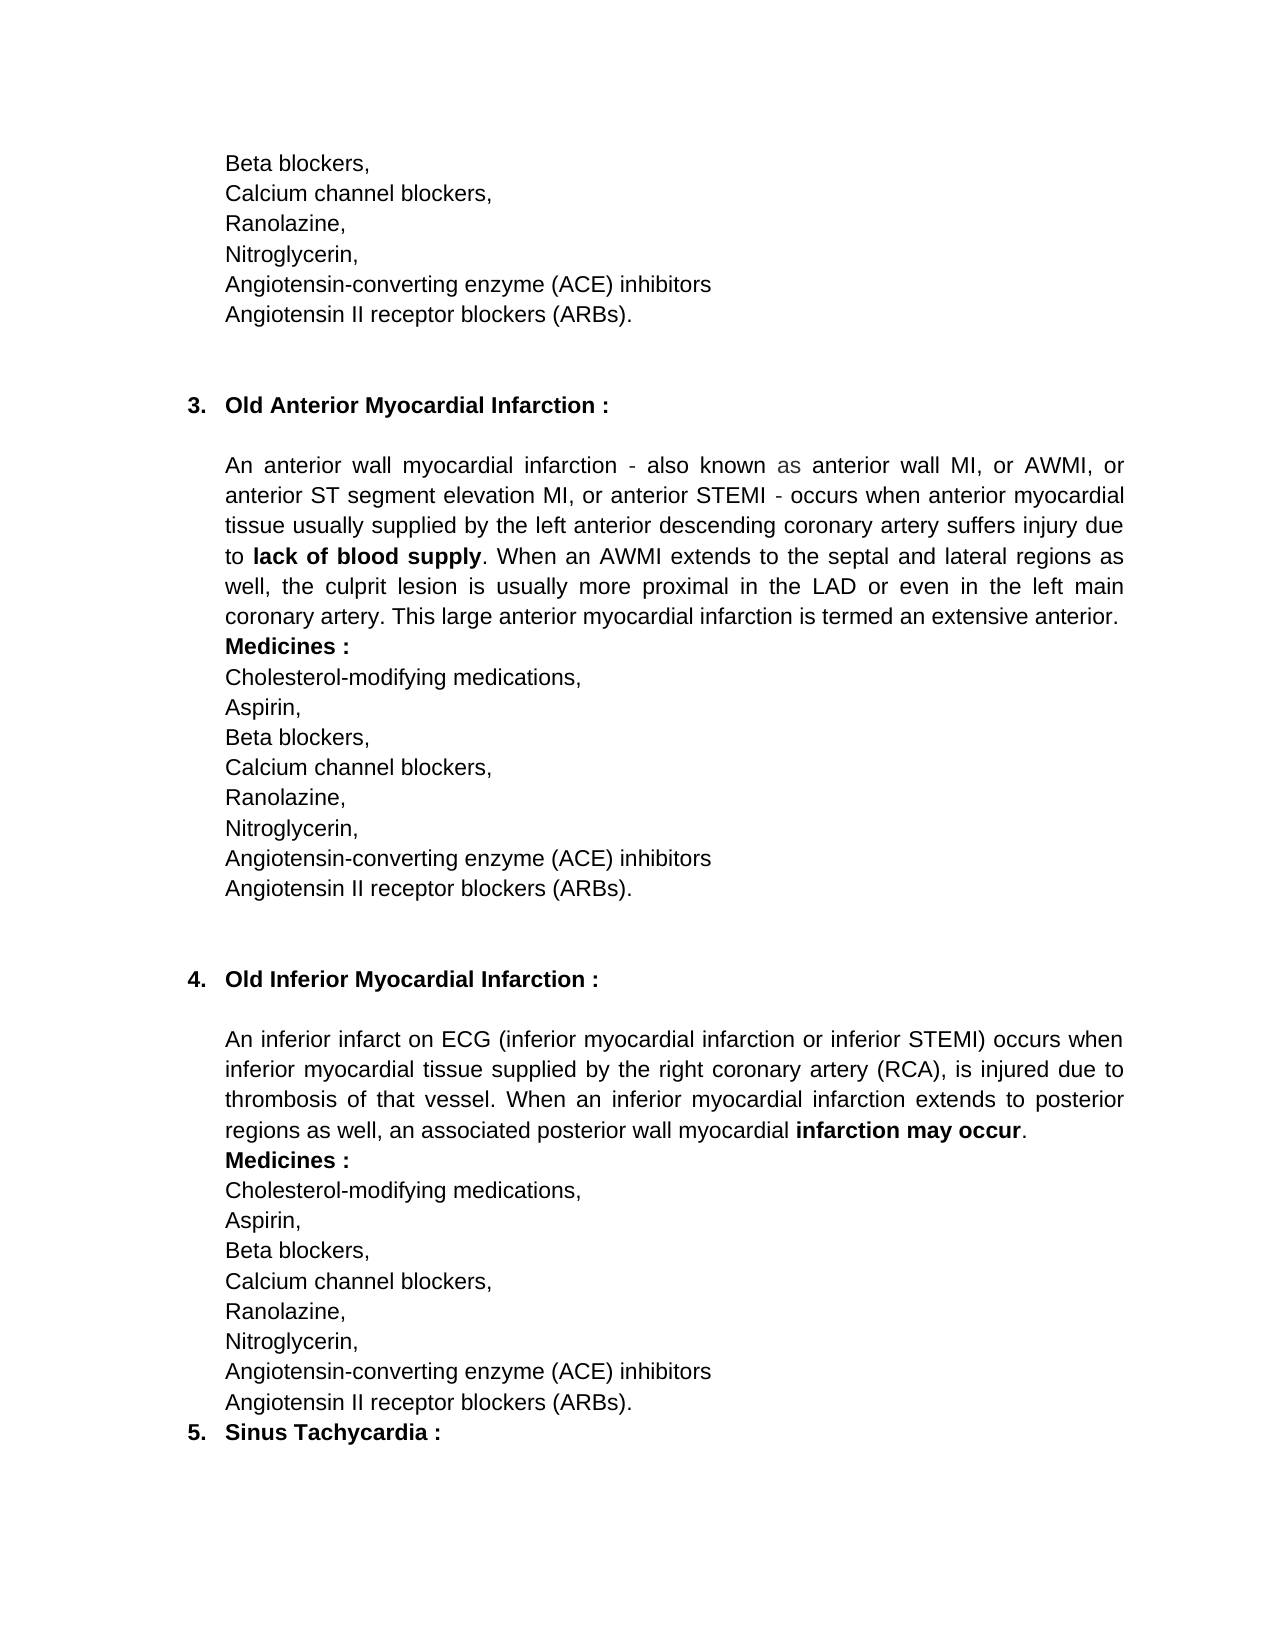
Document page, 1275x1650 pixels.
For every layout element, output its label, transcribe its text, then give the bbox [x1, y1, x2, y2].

text Aspirin, [225, 1207, 1125, 1234]
list Old Inferior Myocardial Infarction : [187, 966, 1125, 992]
text Nitroglycerin, [225, 814, 1125, 841]
text Nitroglycerin, [225, 241, 1125, 267]
text An inferior infarct on ECG (inferior myocardial infarction or inferior STEMI) occurs when inferior myocardial tissue supplied by the right coronary artery (RCA), is injured due to thrombosis of that vessel. When an inferior myocardial infarction extends to posterior regions as well, an associated posterior wall myocardial infarction may occur. [225, 1026, 1125, 1143]
text Beta blockers, [225, 1237, 1125, 1264]
text Cholesterol-modifying medications, [225, 1177, 1125, 1203]
text Calcium channel blockers, [225, 1268, 1125, 1294]
text Nitroglycerin, [225, 1328, 1125, 1354]
text Beta blockers, [225, 724, 1125, 750]
list Old Anterior Myocardial Infarction : [187, 392, 1125, 418]
text Angiotensin II receptor blockers (ARBs). [225, 875, 1125, 901]
text Beta blockers, [225, 150, 1125, 176]
text An anterior wall myocardial infarction - also known as anterior wall MI, or AWMI, or anterior ST segment elevation MI, or anterior STEMI - occurs when anterior myocardial tissue usually supplied by the left anterior descending coronary artery suffers injury due to lack of blood supply. When an AWMI extends to the septal and lateral regions as well, the culprit lesion is usually more proximal in the LAD or even in the left main coronary artery. This large anterior myocardial infarction is termed an extensive anterior. [225, 452, 1125, 629]
text Calcium channel blockers, [225, 180, 1125, 207]
list Sinus Tachycardia : [187, 1419, 1125, 1445]
text Angiotensin II receptor blockers (ARBs). [225, 1388, 1125, 1415]
text Medicines : [225, 1147, 1125, 1173]
text Aspirin, [225, 694, 1125, 720]
text Angiotensin-converting enzyme (ACE) inhibitors [225, 271, 1125, 297]
text Medicines : [225, 633, 1125, 660]
text Calcium channel blockers, [225, 754, 1125, 781]
text Ranolazine, [225, 210, 1125, 237]
text Ranolazine, [225, 1298, 1125, 1324]
text Cholesterol-modifying medications, [225, 663, 1125, 690]
text Angiotensin II receptor blockers (ARBs). [225, 301, 1125, 327]
text Angiotensin-converting enzyme (ACE) inhibitors [225, 845, 1125, 871]
text Ranolazine, [225, 784, 1125, 811]
text Angiotensin-converting enzyme (ACE) inhibitors [225, 1358, 1125, 1385]
